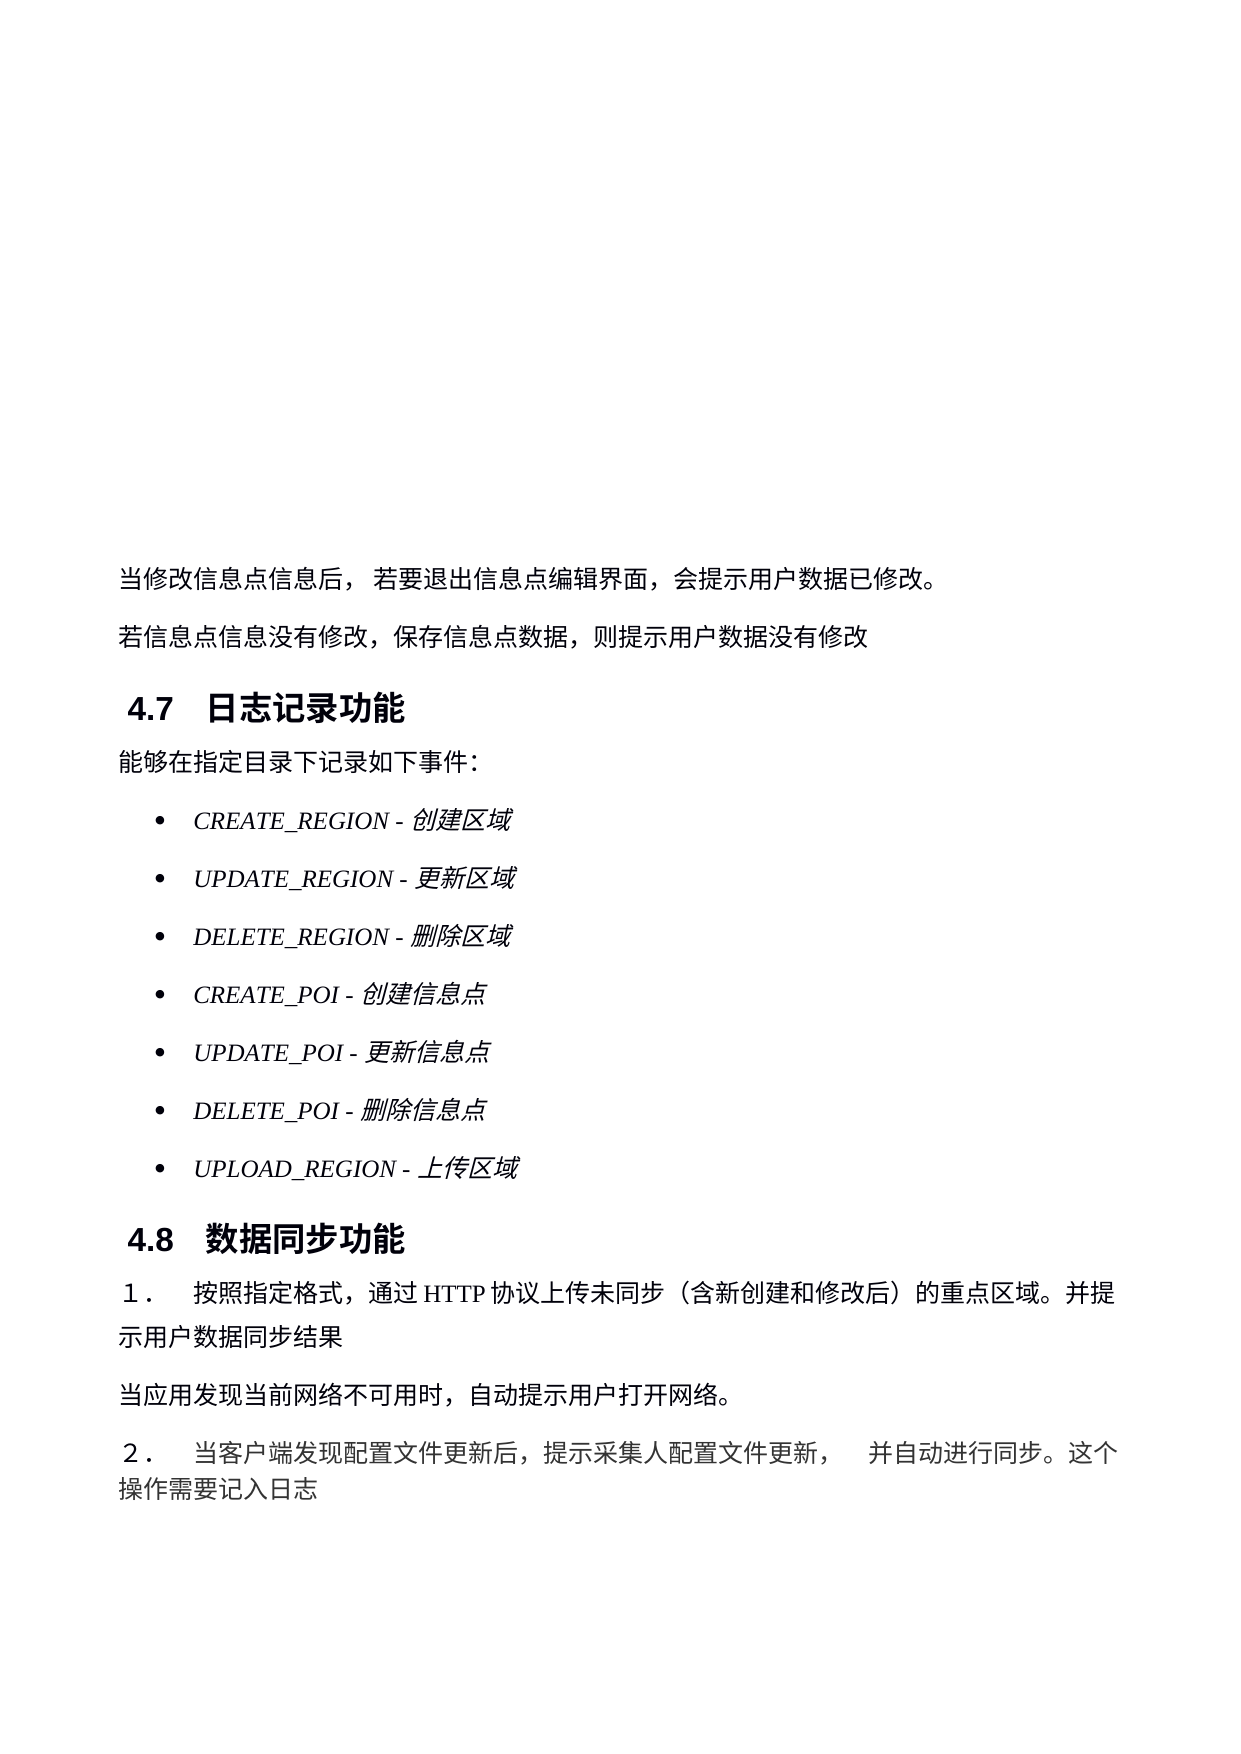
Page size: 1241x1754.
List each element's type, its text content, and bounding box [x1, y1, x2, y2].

list UPDATE_POI - 更新信息点 [156, 1033, 1122, 1069]
text ２． 当客户端发现配置文件更新后，提示采集人配置文件更新， 并自动进行同步。这个操作需要记入日志 [118, 1433, 1122, 1504]
text １． 按照指定格式，通过HTTP协议上传未同步（含新创建和修改后）的重点区域。并提示用户数据同步结果 [118, 1274, 1122, 1353]
subtitle 数据同步功能 [118, 1213, 1122, 1261]
text 若信息点信息没有修改，保存信息点数据，则提示用户数据没有修改 [118, 618, 1122, 654]
list DELETE_REGION - 删除区域 [156, 917, 1122, 953]
text 当应用发现当前网络不可用时，自动提示用户打开网络。 [118, 1375, 1122, 1412]
list DELETE_POI - 删除信息点 [156, 1091, 1122, 1127]
subtitle 日志记录功能 [118, 682, 1122, 730]
text 当修改信息点信息后， 若要退出信息点编辑界面，会提示用户数据已修改。 [118, 560, 1122, 596]
list UPLOAD_REGION - 上传区域 [156, 1149, 1122, 1185]
list CREATE_REGION - 创建区域 [156, 801, 1122, 837]
text 能够在指定目录下记录如下事件： [118, 743, 1122, 779]
list UPDATE_REGION - 更新区域 [156, 859, 1122, 895]
list CREATE_POI - 创建信息点 [156, 975, 1122, 1011]
